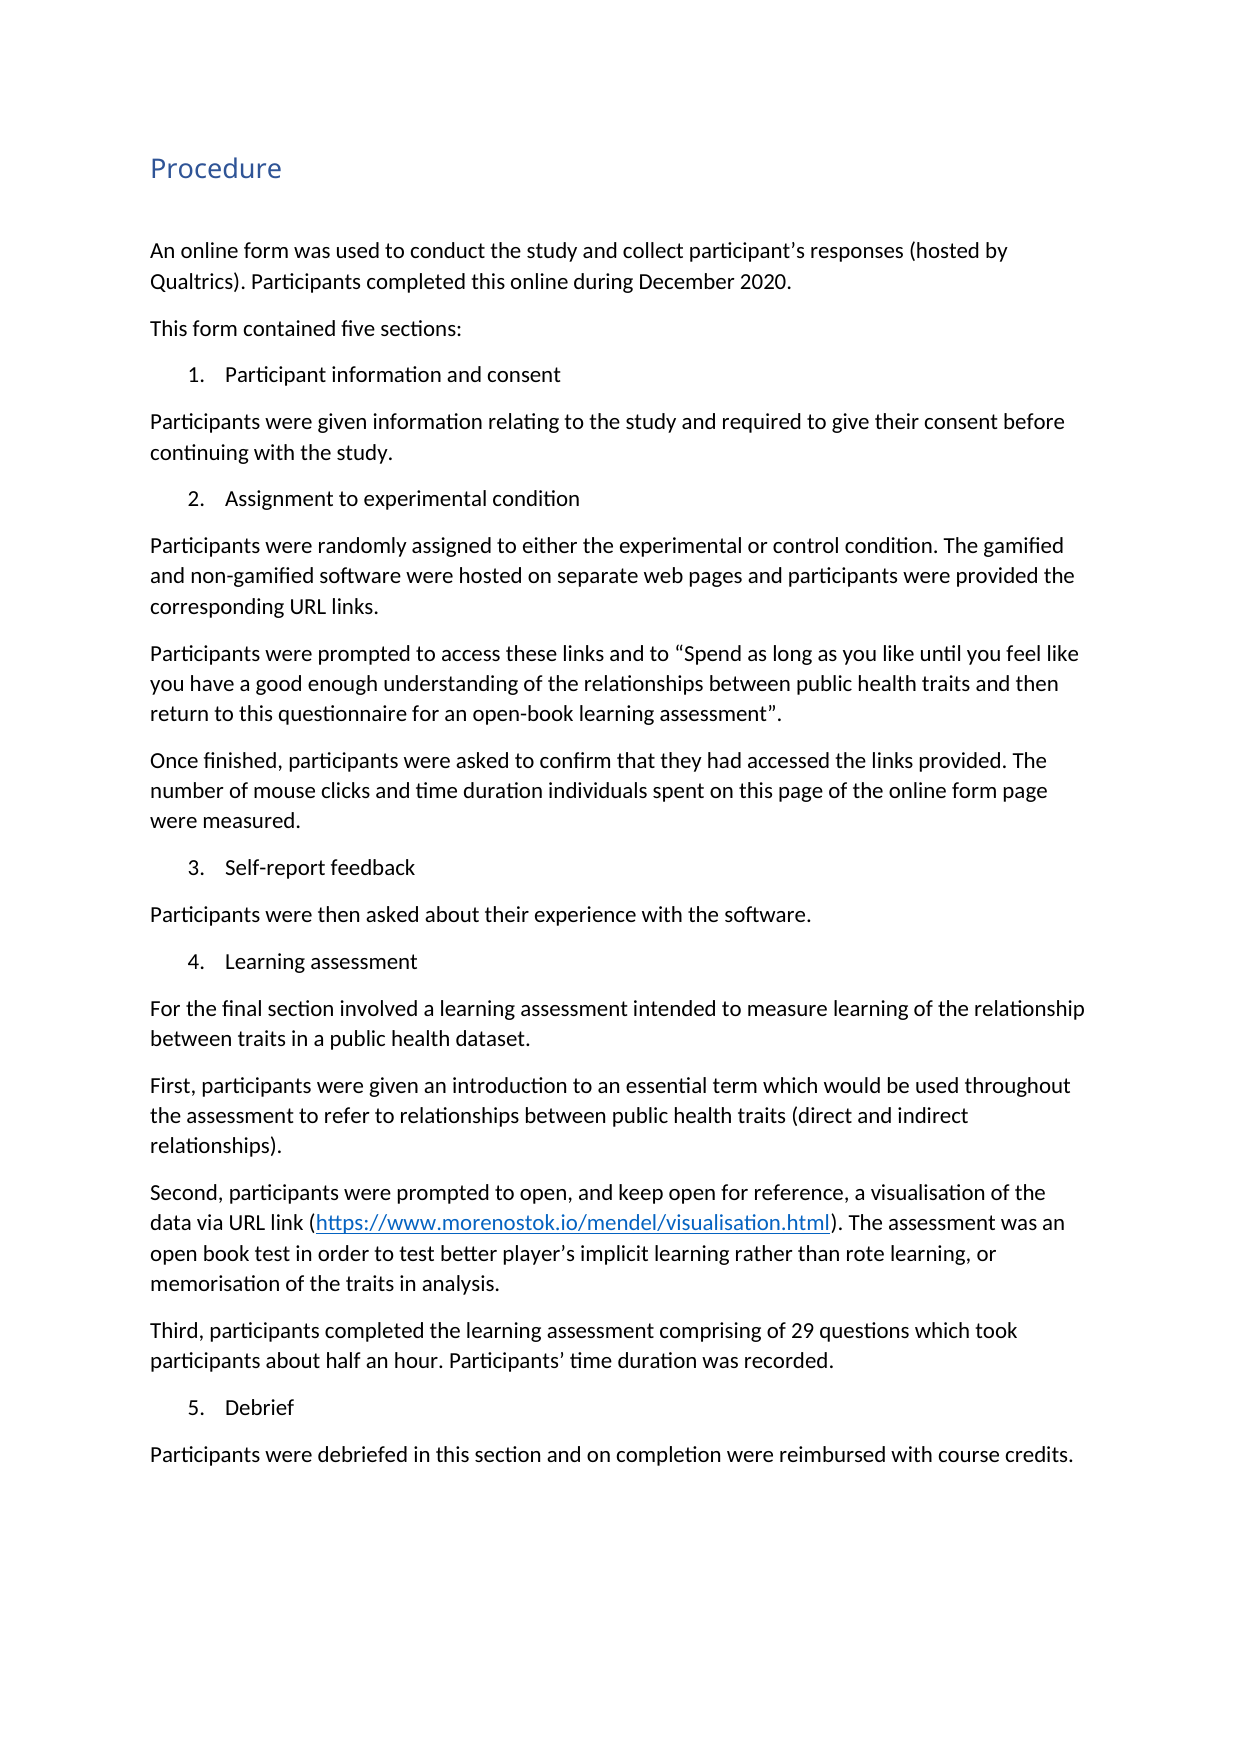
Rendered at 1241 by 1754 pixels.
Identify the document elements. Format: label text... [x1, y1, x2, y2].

subtitle Procedure [150, 150, 1090, 187]
list Self-report feedback [187, 853, 1090, 881]
list Debrief [187, 1393, 1090, 1421]
list Assignment to experimental condition [187, 484, 1090, 513]
text Third, participants completed the learning assessment comprising of 29 questions which took participants about half an hour. Participants’ time duration was recorded. [150, 1316, 1090, 1374]
text An online form was used to conduct the study and collect participant’s responses (hosted by Qualtrics). Participants completed this online during December 2020. [150, 237, 1090, 295]
text Participants were randomly assigned to either the experimental or control condition. The gamified and non-gamified software were hosted on separate web pages and participants were provided the corresponding URL links. [150, 531, 1090, 620]
text This form contained five sections: [150, 314, 1090, 342]
text Second, participants were prompted to open, and keep open for reference, a visualisation of the data via URL link (https://www.morenostok.io/mendel/visualisation.html). The assessment was an open book test in order to test better player’s implicit learning rather than rote learning, or memorisation of the traits in analysis. [150, 1178, 1090, 1297]
text Participants were given information relating to the study and required to give their consent before continuing with the study. [150, 407, 1090, 466]
text Participants were prompted to access these links and to “Spend as long as you like until you feel like you have a good enough understanding of the relationships between public health traits and then return to this questionnaire for an open-book learning assessment”. [150, 639, 1090, 727]
text First, participants were given an introduction to an essential term which would be used throughout the assessment to refer to relationships between public health traits (direct and indirect relationships). [150, 1071, 1090, 1159]
text Participants were then asked about their experience with the software. [150, 900, 1090, 928]
text Once finished, participants were asked to confirm that they had accessed the links provided. The number of mouse clicks and time duration individuals spent on this page of the online form page were measured. [150, 746, 1090, 834]
text Participants were debriefed in this section and on completion were reimbursed with course credits. [150, 1440, 1090, 1468]
list Learning assessment [187, 947, 1090, 975]
list Participant information and consent [187, 361, 1090, 389]
text For the final section involved a learning assessment intended to measure learning of the relationship between traits in a public health dataset. [150, 994, 1090, 1052]
